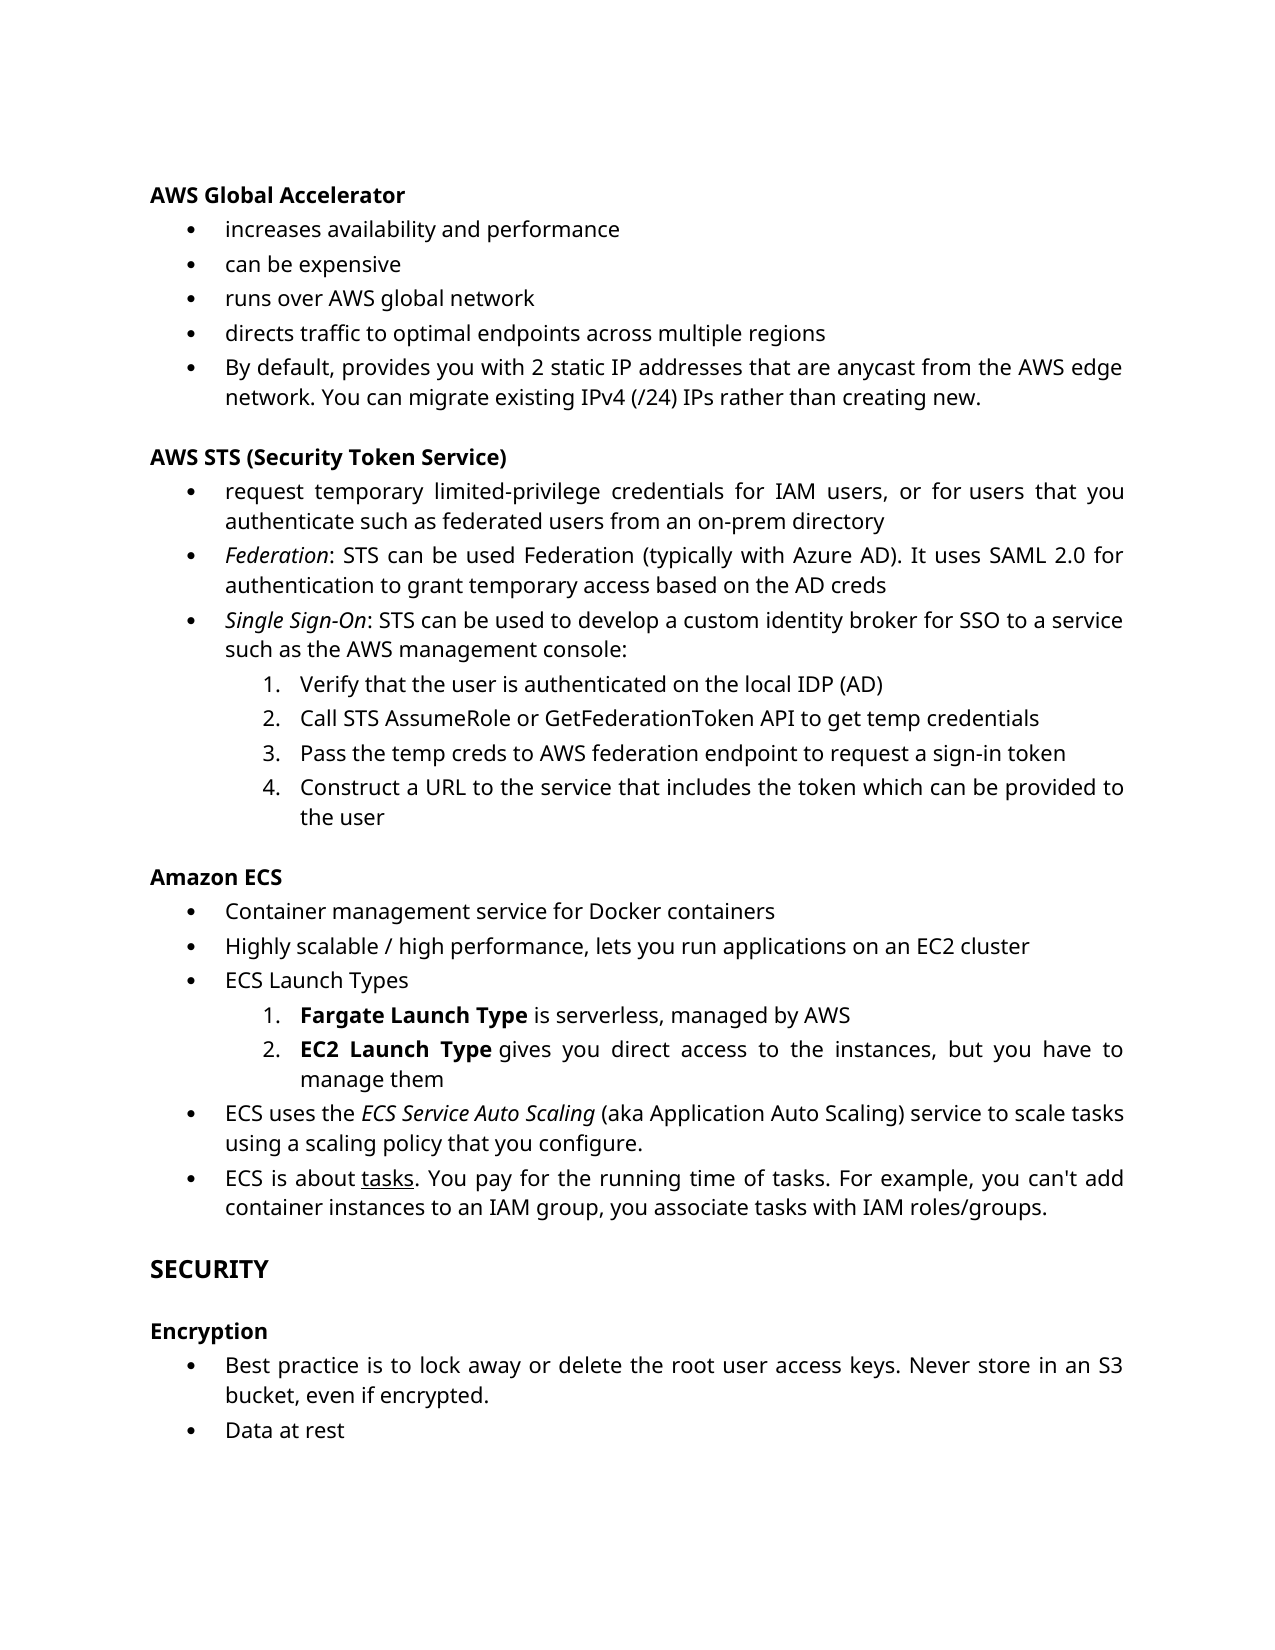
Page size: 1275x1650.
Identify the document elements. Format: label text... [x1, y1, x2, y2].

list Verify that the user is authenticated on the local IDP (AD) [262, 669, 1125, 699]
text AWS Global Accelerator [150, 150, 1125, 209]
list Federation: STS can be used Federation (typically with Azure AD). It uses SAML 2.0 for authentication to grant temporary access based on the AD creds [187, 540, 1125, 600]
list Construct a URL to the service that includes the token which can be provided to the user [262, 772, 1125, 832]
list increases availability and performance [187, 214, 1125, 244]
text Amazon ECS [150, 832, 1125, 891]
list directs traffic to optimal endpoints across multiple regions [187, 318, 1125, 347]
list ECS Launch Types [187, 965, 1125, 995]
list ECS is about tasks. You pay for the running time of tasks. For example, you can't add container instances to an IAM group, you associate tasks with IAM roles/groups. [187, 1163, 1125, 1222]
list Pass the temp creds to AWS federation endpoint to request a sign-in token [262, 738, 1125, 768]
text AWS STS (Security Token Service) [150, 412, 1125, 471]
text SECURITY Encryption [150, 1222, 1125, 1346]
list EC2 Launch Type gives you direct access to the instances, but you have to manage them [262, 1034, 1125, 1094]
list request temporary limited-privilege credentials for IAM users, or for users that you authenticate such as federated users from an on-prem directory [187, 476, 1125, 536]
list Call STS AssumeRole or GetFederationToken API to get temp credentials [262, 703, 1125, 733]
list Highly scalable / high performance, lets you run applications on an EC2 cluster [187, 931, 1125, 960]
list runs over AWS global network [187, 283, 1125, 313]
list By default, provides you with 2 static IP addresses that are anycast from the AWS edge network. You can migrate existing IPv4 (/24) IPs rather than creating new. [187, 352, 1125, 412]
list Best practice is to lock away or delete the root user access keys. Never store in an S3 bucket, even if encrypted. [187, 1350, 1125, 1410]
list can be expensive [187, 249, 1125, 278]
list Fargate Launch Type is serverless, managed by AWS [262, 999, 1125, 1029]
list ECS uses the ECS Service Auto Scaling (aka Application Auto Scaling) service to scale tasks using a scaling policy that you configure. [187, 1098, 1125, 1158]
list Data at rest [187, 1414, 1125, 1444]
list Container management service for Docker containers [187, 896, 1125, 926]
list Single Sign-On: STS can be used to develop a custom identity broker for SSO to a service such as the AWS management console: [187, 604, 1125, 664]
